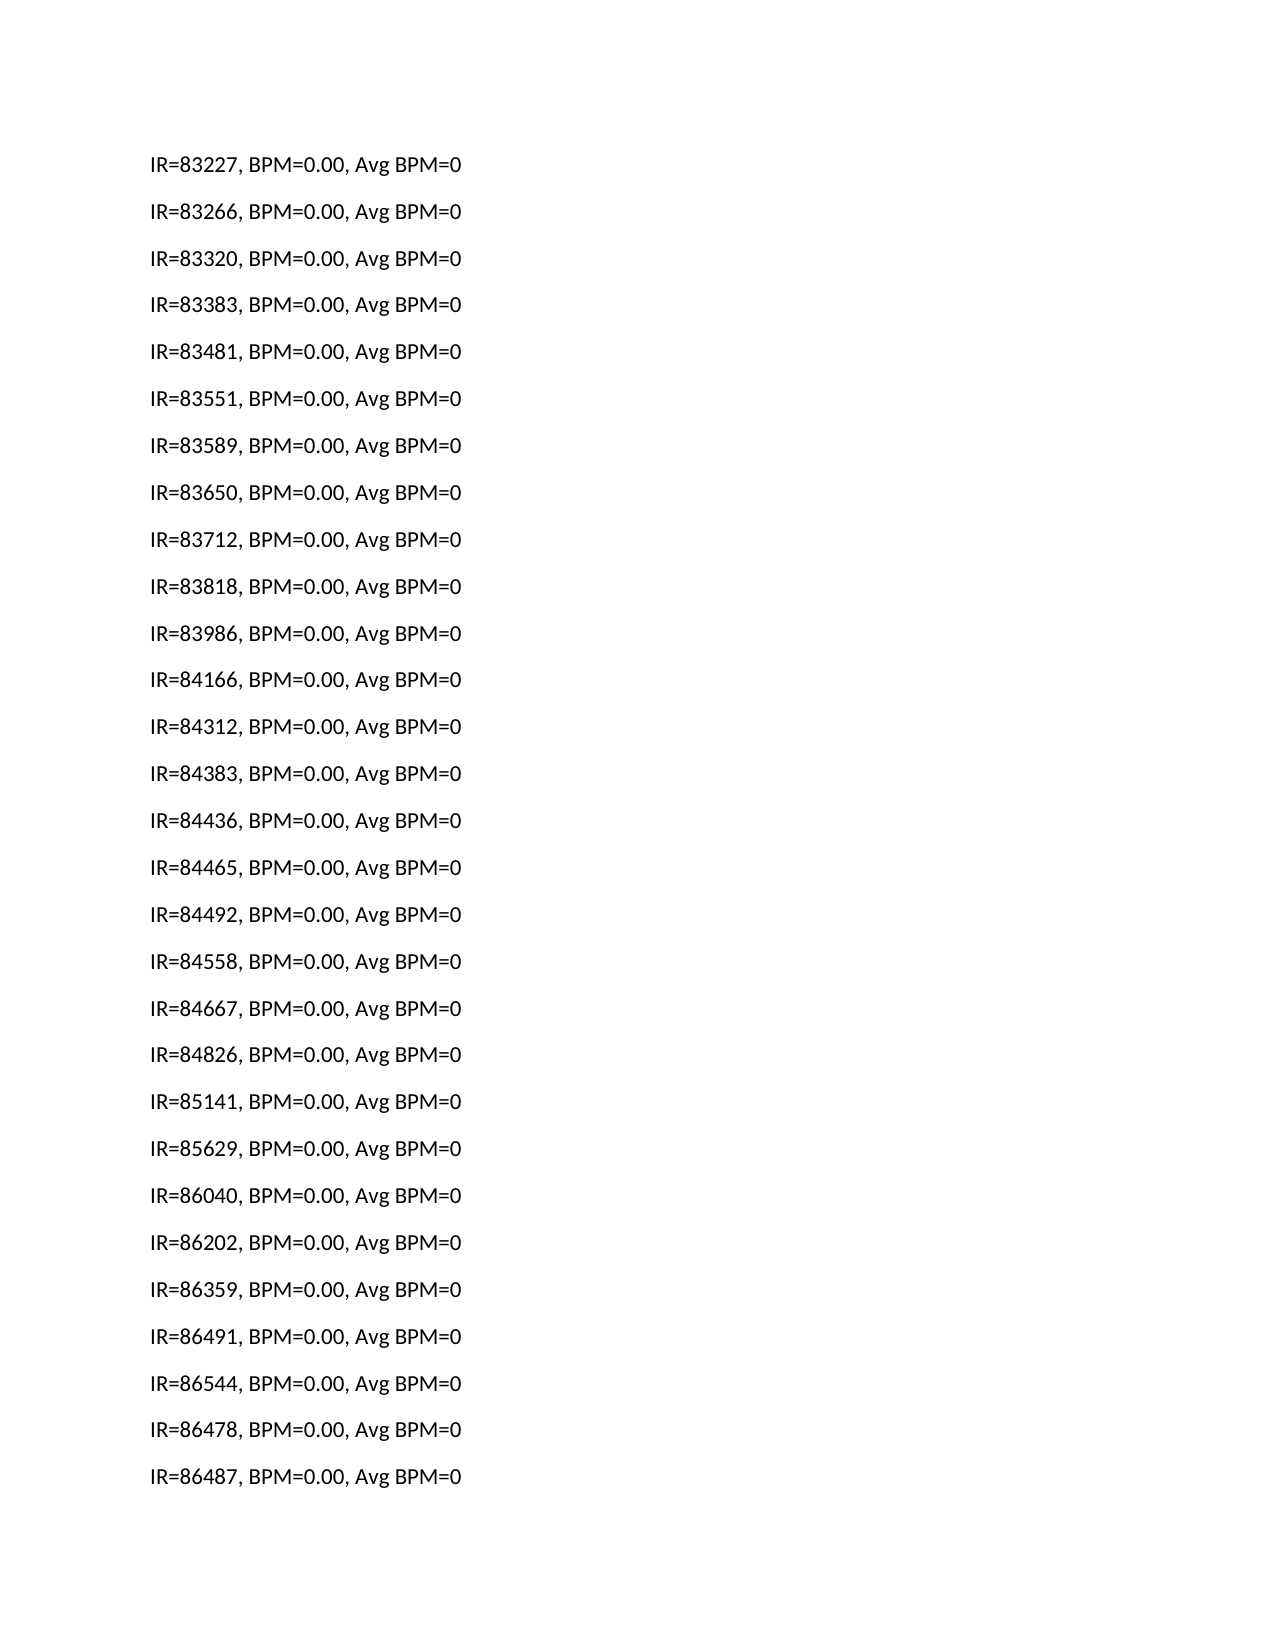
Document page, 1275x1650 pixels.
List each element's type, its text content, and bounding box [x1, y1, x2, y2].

text IR=85141, BPM=0.00, Avg BPM=0 [150, 1087, 1125, 1116]
text IR=84312, BPM=0.00, Avg BPM=0 [150, 712, 1125, 741]
text IR=83712, BPM=0.00, Avg BPM=0 [150, 525, 1125, 553]
text IR=86544, BPM=0.00, Avg BPM=0 [150, 1369, 1125, 1397]
text IR=86478, BPM=0.00, Avg BPM=0 [150, 1416, 1125, 1444]
text IR=83986, BPM=0.00, Avg BPM=0 [150, 619, 1125, 647]
text IR=83383, BPM=0.00, Avg BPM=0 [150, 291, 1125, 319]
text IR=83818, BPM=0.00, Avg BPM=0 [150, 572, 1125, 600]
text IR=84465, BPM=0.00, Avg BPM=0 [150, 853, 1125, 881]
text IR=84492, BPM=0.00, Avg BPM=0 [150, 900, 1125, 928]
text IR=86202, BPM=0.00, Avg BPM=0 [150, 1228, 1125, 1256]
text IR=83320, BPM=0.00, Avg BPM=0 [150, 244, 1125, 272]
text IR=83589, BPM=0.00, Avg BPM=0 [150, 431, 1125, 459]
text IR=83551, BPM=0.00, Avg BPM=0 [150, 384, 1125, 412]
text IR=84436, BPM=0.00, Avg BPM=0 [150, 806, 1125, 834]
text IR=84383, BPM=0.00, Avg BPM=0 [150, 759, 1125, 787]
text IR=84826, BPM=0.00, Avg BPM=0 [150, 1041, 1125, 1069]
text IR=84166, BPM=0.00, Avg BPM=0 [150, 666, 1125, 694]
text IR=86040, BPM=0.00, Avg BPM=0 [150, 1181, 1125, 1209]
text IR=83266, BPM=0.00, Avg BPM=0 [150, 197, 1125, 225]
text IR=84667, BPM=0.00, Avg BPM=0 [150, 994, 1125, 1022]
text IR=83650, BPM=0.00, Avg BPM=0 [150, 478, 1125, 506]
text IR=85629, BPM=0.00, Avg BPM=0 [150, 1134, 1125, 1162]
text IR=86359, BPM=0.00, Avg BPM=0 [150, 1275, 1125, 1303]
text IR=83227, BPM=0.00, Avg BPM=0 [150, 150, 1125, 178]
text IR=86487, BPM=0.00, Avg BPM=0 [150, 1462, 1125, 1491]
text IR=86491, BPM=0.00, Avg BPM=0 [150, 1322, 1125, 1350]
text IR=83481, BPM=0.00, Avg BPM=0 [150, 337, 1125, 366]
text IR=84558, BPM=0.00, Avg BPM=0 [150, 947, 1125, 975]
